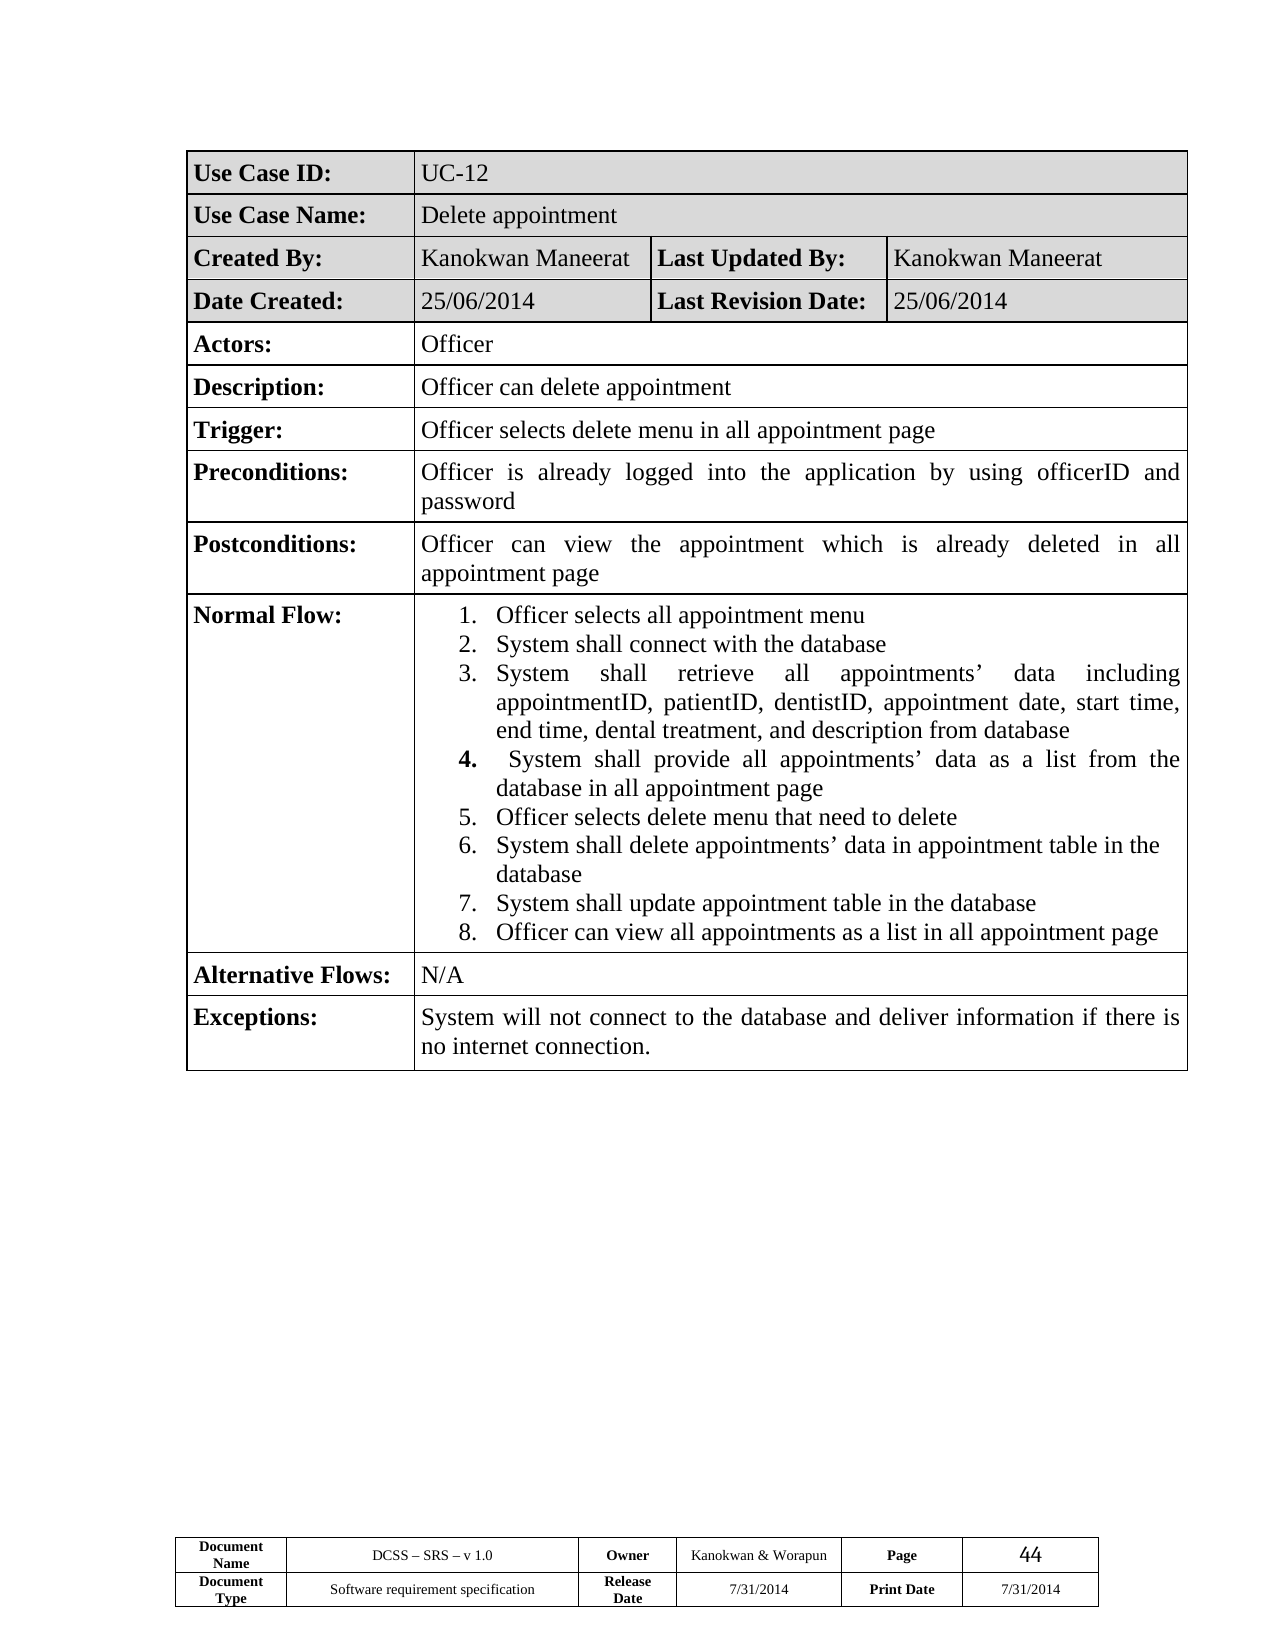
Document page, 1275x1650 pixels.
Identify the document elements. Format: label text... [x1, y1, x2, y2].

table_cell 25/06/2014 [415, 280, 650, 321]
table_cell Description: [188, 366, 414, 407]
table_cell Officer selects delete menu in all appointment page [415, 408, 1187, 450]
table_cell Postconditions: [188, 523, 414, 593]
table_cell 25/06/2014 [888, 280, 1187, 321]
table_cell Exceptions: [188, 996, 414, 1070]
table_cell Alternative Flows: [188, 953, 414, 995]
table_cell Last Revision Date: [652, 280, 886, 321]
table_cell Officer [415, 323, 1187, 364]
table_cell Kanokwan Maneerat [888, 237, 1187, 278]
table_cell Actors: [188, 323, 414, 364]
table_cell Officer can view the appointment which is already deleted in all appointment page [415, 523, 1187, 593]
table_cell N/A [415, 953, 1187, 995]
table_cell Delete appointment [415, 195, 1187, 236]
table_cell Last Updated By: [652, 237, 886, 278]
table_cell Officer selects all appointment menu System shall connect with the database System shall retrieve all appointments’ data including appointmentID, patientID, dentistID, appointment date, start time, end time, dental treatment, and description from database System shall provide all appointments’ data as a list from the database in all appointment page Officer selects delete menu that need to delete System shall delete appointments’ data in appointment table in the database System shall update appointment table in the database Officer can view all appointments as a list in all appointment page [415, 595, 1187, 952]
table_cell Date Created: [188, 280, 414, 321]
table_cell Officer can delete appointment [415, 366, 1187, 407]
table_cell Created By: [188, 237, 414, 278]
table_cell Kanokwan Maneerat [415, 237, 650, 278]
table_cell Use Case Name: [188, 195, 414, 236]
table_cell Preconditions: [188, 451, 414, 521]
table_cell Officer is already logged into the application by using officerID and password [415, 451, 1187, 521]
table_cell Normal Flow: [188, 595, 414, 952]
table_cell System will not connect to the database and deliver information if there is no internet connection. [415, 996, 1187, 1070]
table_header UC-12 [415, 152, 1187, 193]
table_header Use Case ID: [188, 152, 414, 193]
table_cell Trigger: [188, 408, 414, 450]
